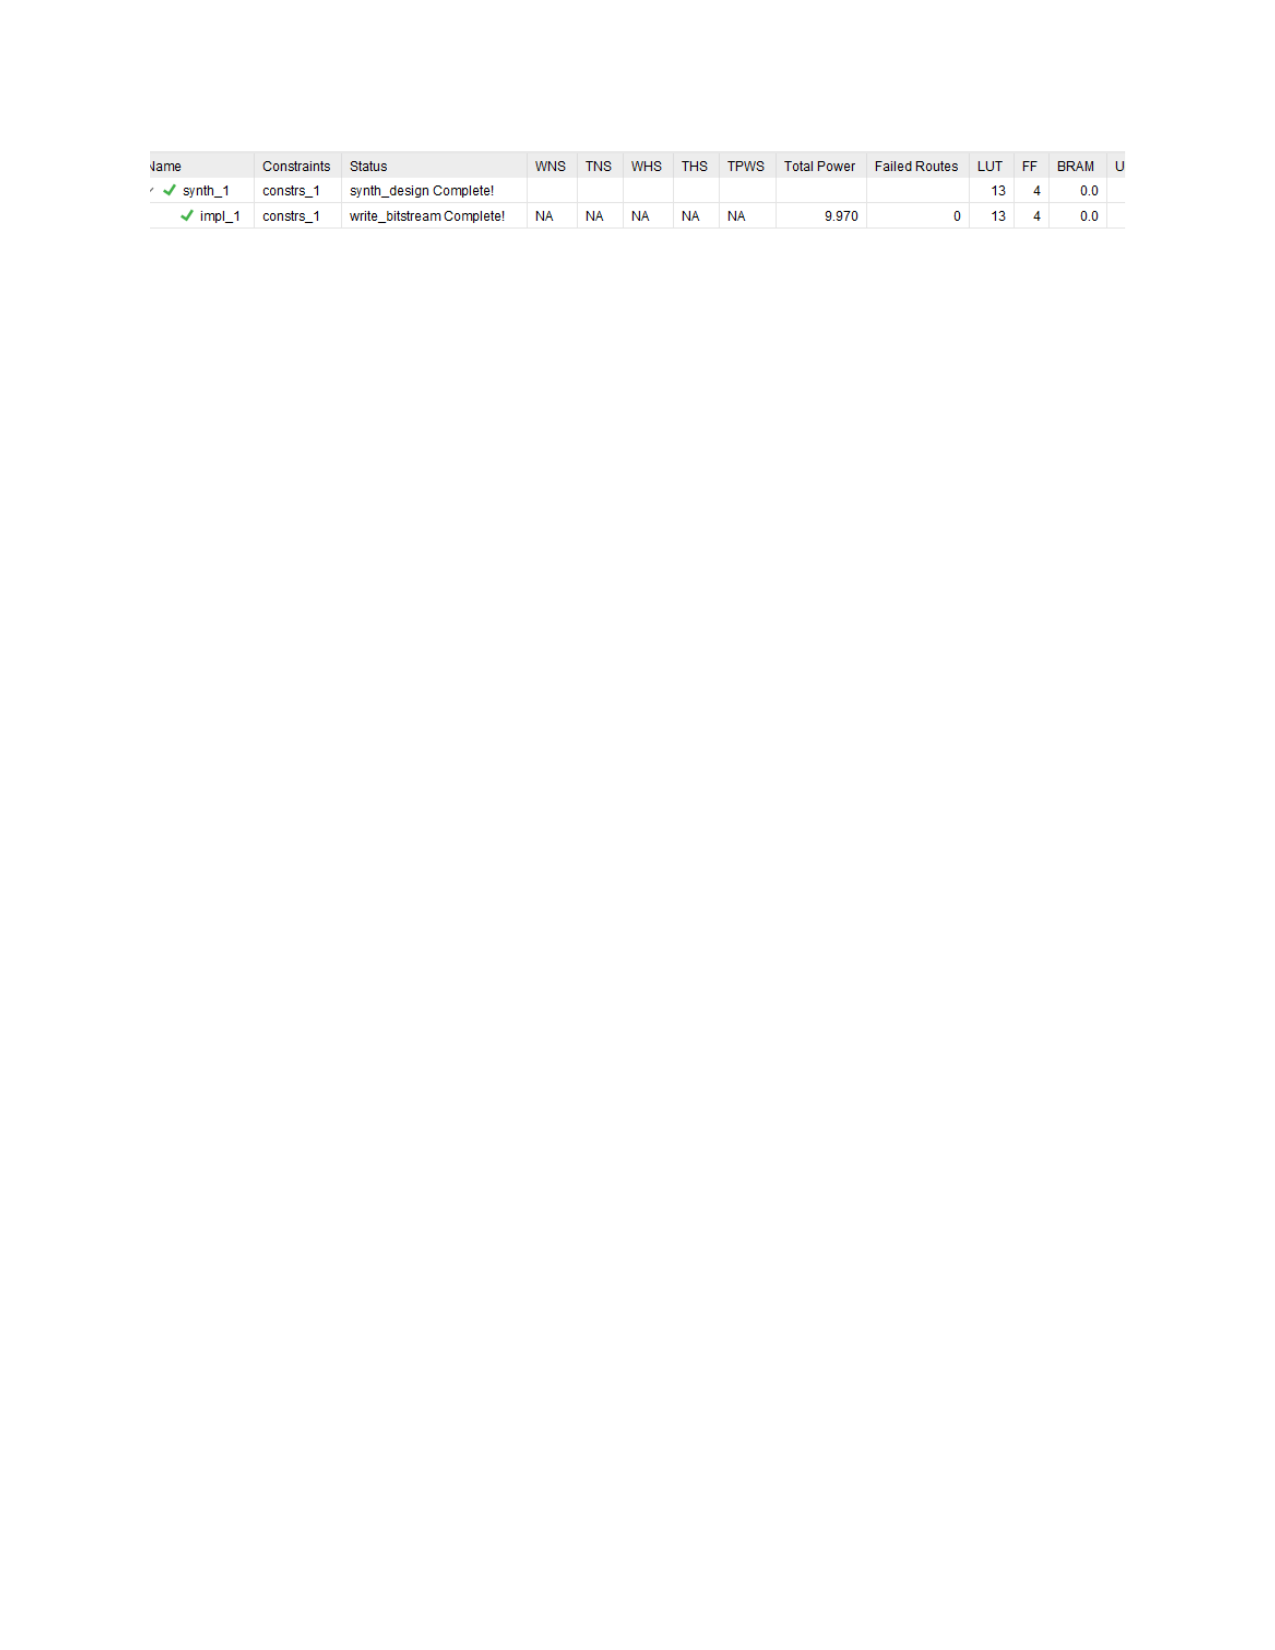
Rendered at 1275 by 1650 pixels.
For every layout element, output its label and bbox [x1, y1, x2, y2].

picture [150, 150, 1125, 243]
